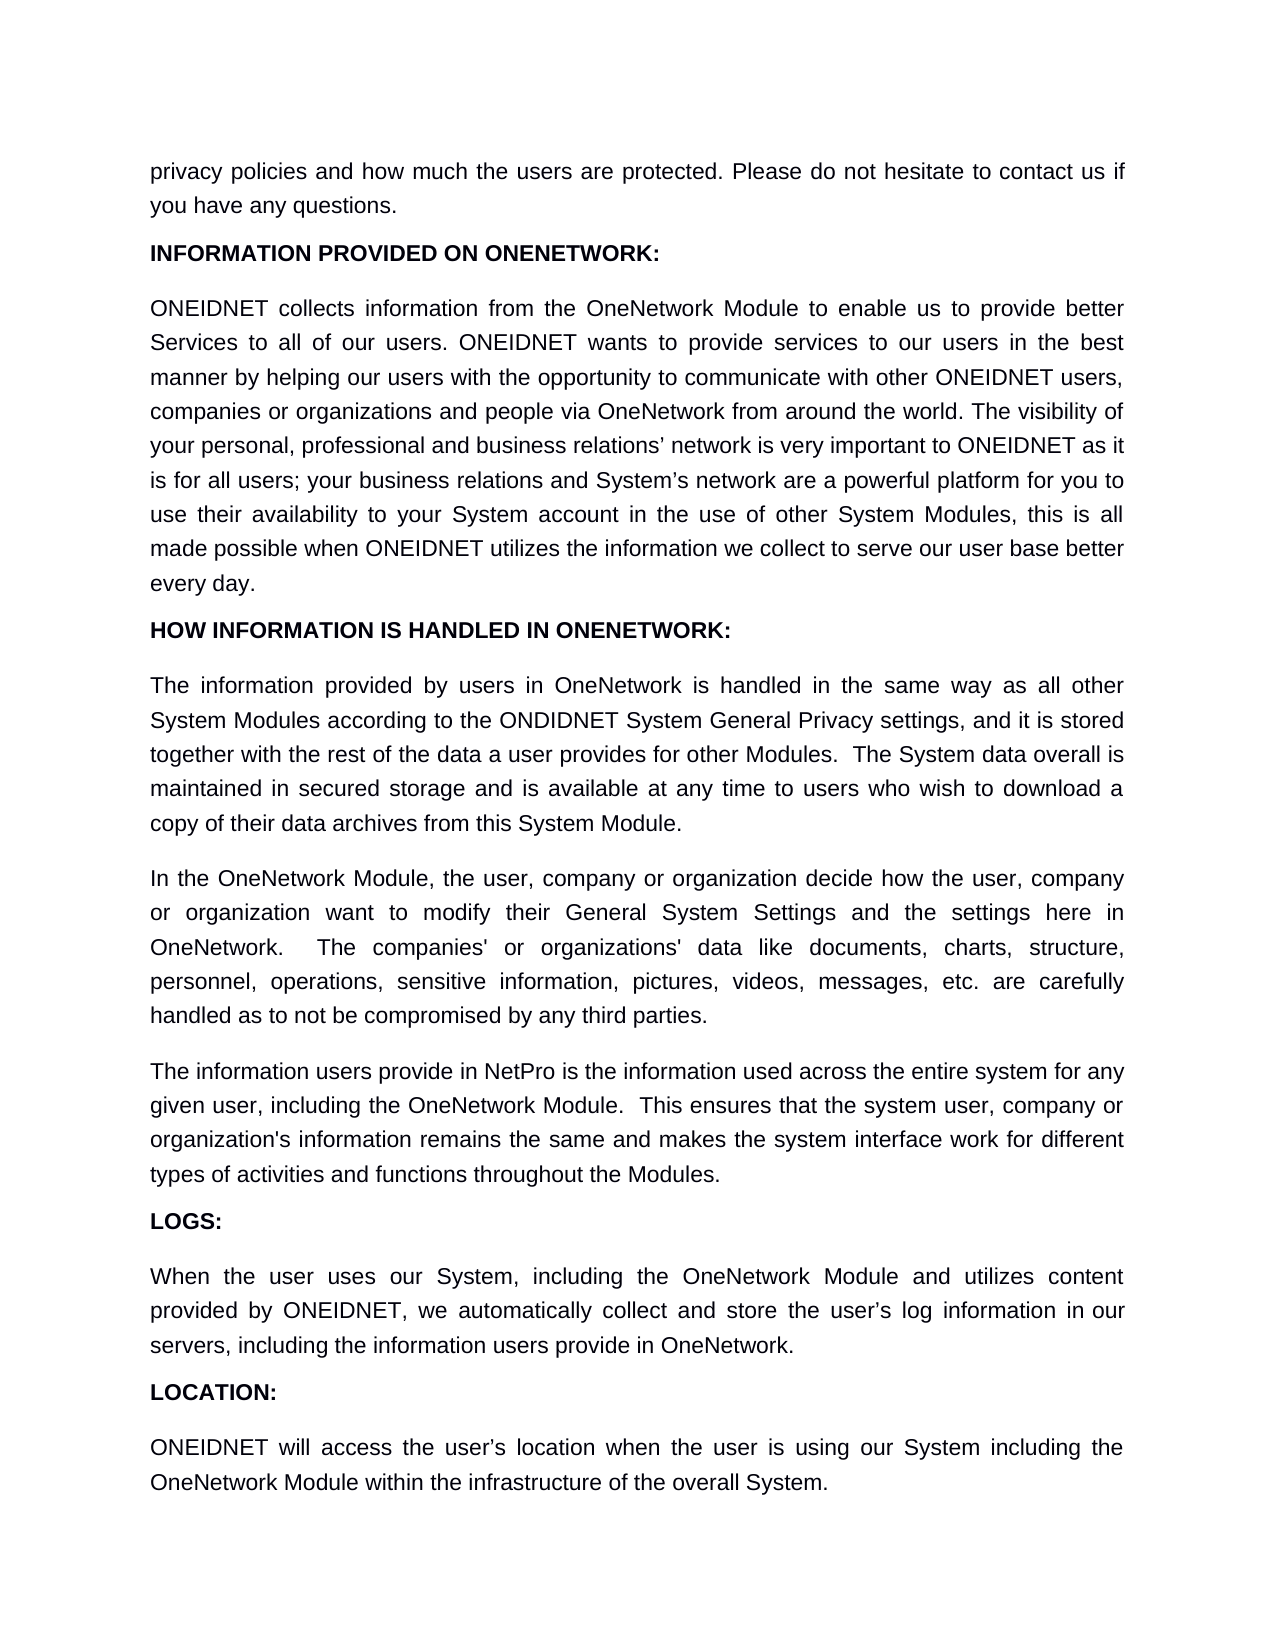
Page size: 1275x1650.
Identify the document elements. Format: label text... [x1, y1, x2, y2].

text LOGS: [150, 1208, 1125, 1234]
text In the OneNetwork Module, the user, company or organization decide how the user, company or organization want to modify their General System Settings and the settings here in OneNetwork. The companies' or organizations' data like documents, charts, structure, personnel, operations, sensitive information, pictures, videos, messages, etc. are carefully handled as to not be compromised by any third parties. [150, 857, 1125, 1029]
text HOW INFORMATION IS HANDLED IN ONENETWORK: [150, 617, 1125, 643]
text ONEIDNET collects information from the OneNetwork Module to enable us to provide better Services to all of our users. ONEIDNET wants to provide services to our users in the best manner by helping our users with the opportunity to communicate with other ONEIDNET users, companies or organizations and people via OneNetwork from around the world. The visibility of your personal, professional and business relations’ network is very important to ONEIDNET as it is for all users; your business relations and System’s network are a powerful platform for you to use their availability to your System account in the use of other System Modules, this is all made possible when ONEIDNET utilizes the information we collect to serve our user base better every day. [150, 287, 1125, 596]
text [150, 150, 1125, 219]
text When the user uses our System, including the OneNetwork Module and utilizes content provided by ONEIDNET, we automatically collect and store the user’s log information in our servers, including the information users provide in OneNetwork. [150, 1255, 1125, 1358]
text The information users provide in NetPro is the information used across the entire system for any given user, including the OneNetwork Module. This ensures that the system user, company or organization's information remains the same and makes the system interface work for different types of activities and functions throughout the Modules. [150, 1049, 1125, 1187]
text The information provided by users in OneNetwork is handled in the same way as all other System Modules according to the ONDIDNET System General Privacy settings, and it is stored together with the rest of the data a user provides for other Modules. The System data overall is maintained in secured storage and is available at any time to users who wish to download a copy of their data archives from this System Module. [150, 664, 1125, 836]
text LOCATION: [150, 1379, 1125, 1405]
text ONEIDNET will access the user’s location when the user is using our System including the OneNetwork Module within the infrastructure of the overall System. [150, 1426, 1125, 1495]
text INFORMATION PROVIDED ON ONENETWORK: [150, 239, 1125, 266]
